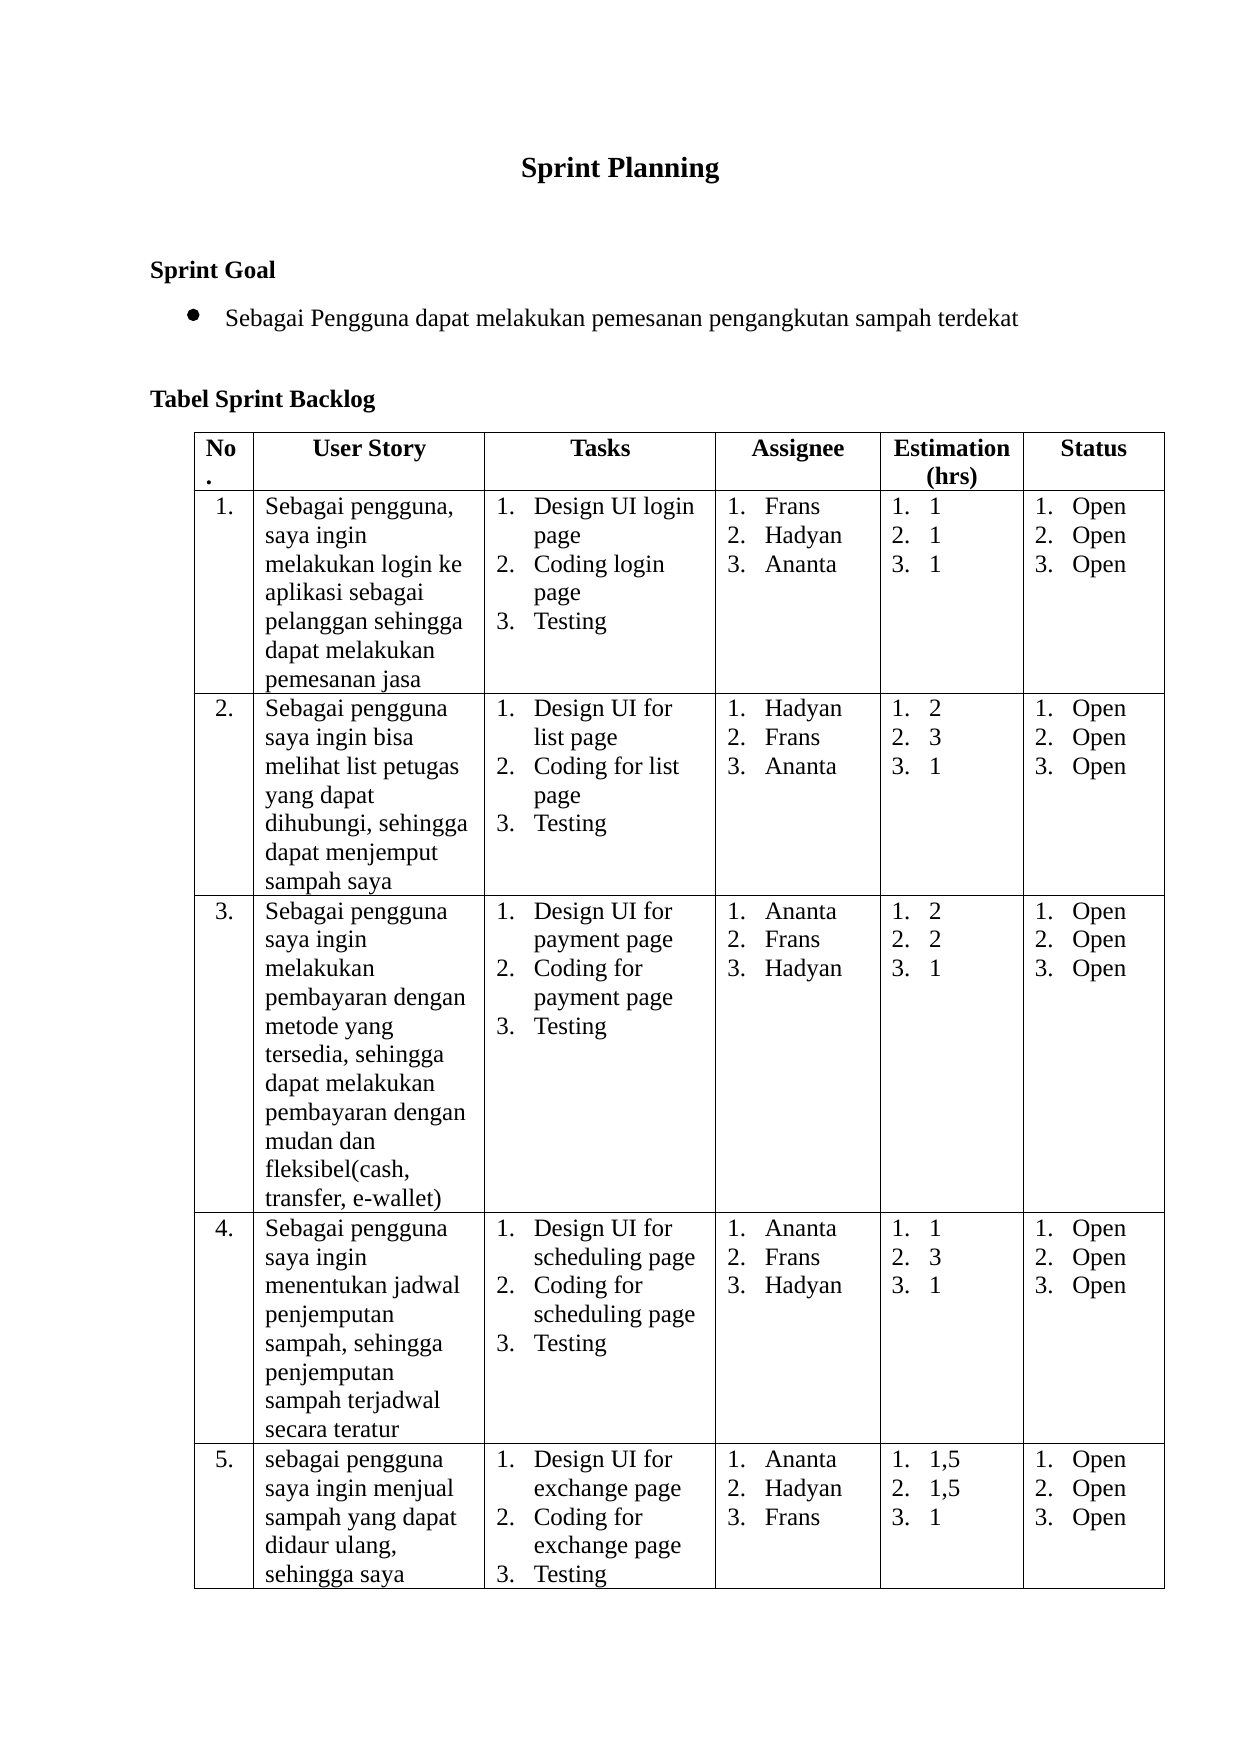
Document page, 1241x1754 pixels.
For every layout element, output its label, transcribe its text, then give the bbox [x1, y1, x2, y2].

text Tabel Sprint Backlog [150, 384, 1090, 413]
table_cell Sebagai pengguna saya ingin melakukan pembayaran dengan metode yang tersedia, sehingga dapat melakukan pembayaran dengan mudan dan fleksibel(cash, transfer, e-wallet) [254, 896, 484, 1212]
list Sebagai Pengguna dapat melakukan pemesanan pengangkutan sampah terdekat [187, 303, 1090, 334]
text Sprint Planning [150, 150, 1090, 183]
table_cell 4. [195, 1213, 253, 1443]
table_cell Design UI for exchange page Coding for exchange page Testing [485, 1444, 715, 1588]
table_header Assignee [716, 433, 880, 490]
table_cell Sebagai pengguna saya ingin bisa melihat list petugas yang dapat dihubungi, sehingga dapat menjemput sampah saya [254, 694, 484, 895]
table_cell Open Open Open [1024, 1444, 1164, 1588]
table_cell Hadyan Frans Ananta [716, 694, 880, 895]
table_header No. [195, 433, 253, 490]
table_cell Sebagai pengguna saya ingin menentukan jadwal penjemputan sampah, sehingga penjemputan sampah terjadwal secara teratur [254, 1213, 484, 1443]
table_cell Ananta Hadyan Frans [716, 1444, 880, 1588]
table_cell 1 3 1 [881, 1213, 1023, 1443]
table_cell Design UI for list page Coding for list page Testing [485, 694, 715, 895]
table_cell 1 1 1 [881, 491, 1023, 692]
table_cell 5. [195, 1444, 253, 1588]
table_cell 2 2 1 [881, 896, 1023, 1212]
table_cell Design UI login page Coding login page Testing [485, 491, 715, 692]
table_cell Open Open Open [1024, 694, 1164, 895]
table_cell Open Open Open [1024, 896, 1164, 1212]
table_cell Ananta Frans Hadyan [716, 896, 880, 1212]
table_cell Design UI for scheduling page Coding for scheduling page Testing [485, 1213, 715, 1443]
table_cell Frans Hadyan Ananta [716, 491, 880, 692]
table_header Tasks [485, 433, 715, 490]
table_cell 1,5 1,5 1 [881, 1444, 1023, 1588]
table_cell Sebagai pengguna, saya ingin melakukan login ke aplikasi sebagai pelanggan sehingga dapat melakukan pemesanan jasa [254, 491, 484, 692]
table_cell Design UI for payment page Coding for payment page Testing [485, 896, 715, 1212]
table_header User Story [254, 433, 484, 490]
table_cell 2. [195, 694, 253, 895]
table_header Status [1024, 433, 1164, 490]
table_header Estimation (hrs) [881, 433, 1023, 490]
table_cell 2 3 1 [881, 694, 1023, 895]
table_cell Open Open Open [1024, 491, 1164, 692]
table_cell Ananta Frans Hadyan [716, 1213, 880, 1443]
table_cell 1. [195, 491, 253, 692]
table_cell Open Open Open [1024, 1213, 1164, 1443]
text Sprint Goal [150, 256, 1090, 284]
table_cell 3. [195, 896, 253, 1212]
